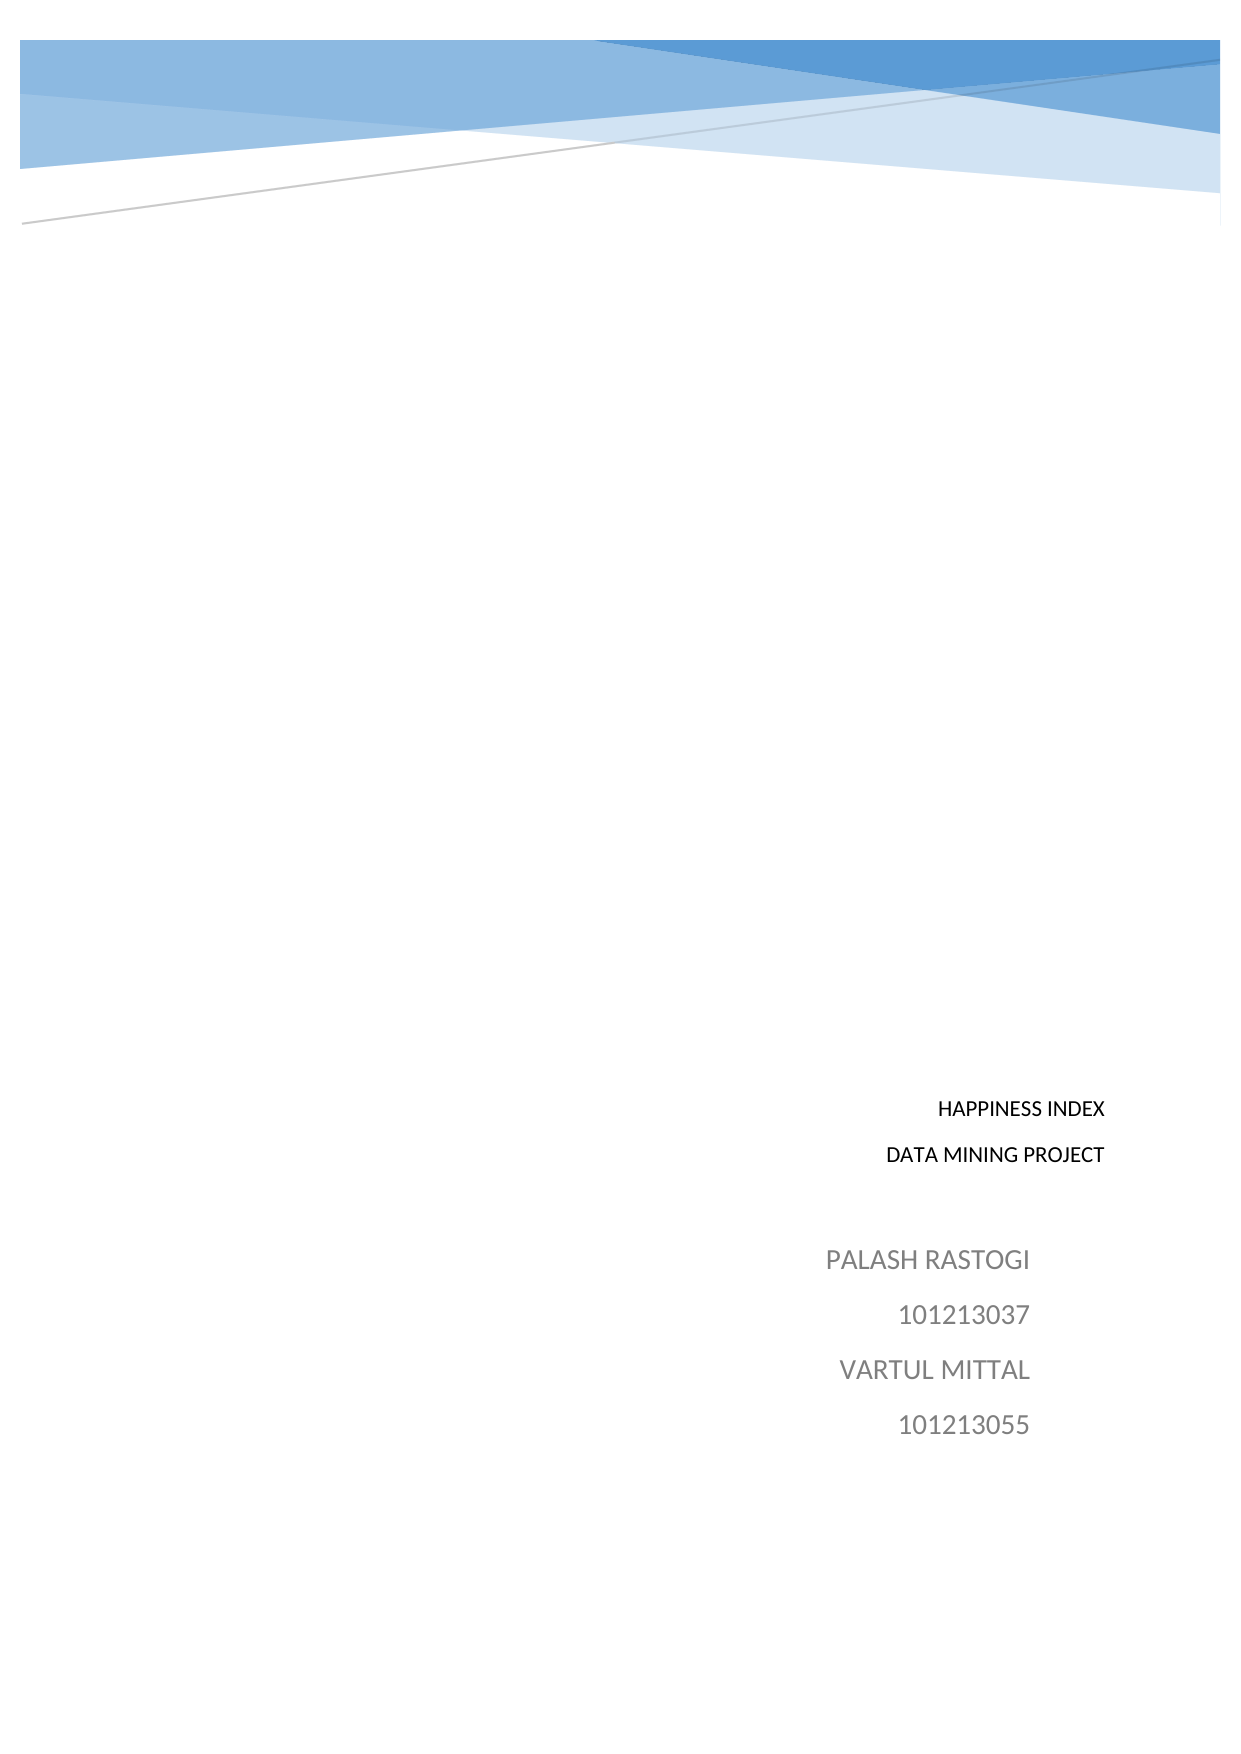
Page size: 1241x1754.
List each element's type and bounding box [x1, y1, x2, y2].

picture [20, 40, 1221, 240]
